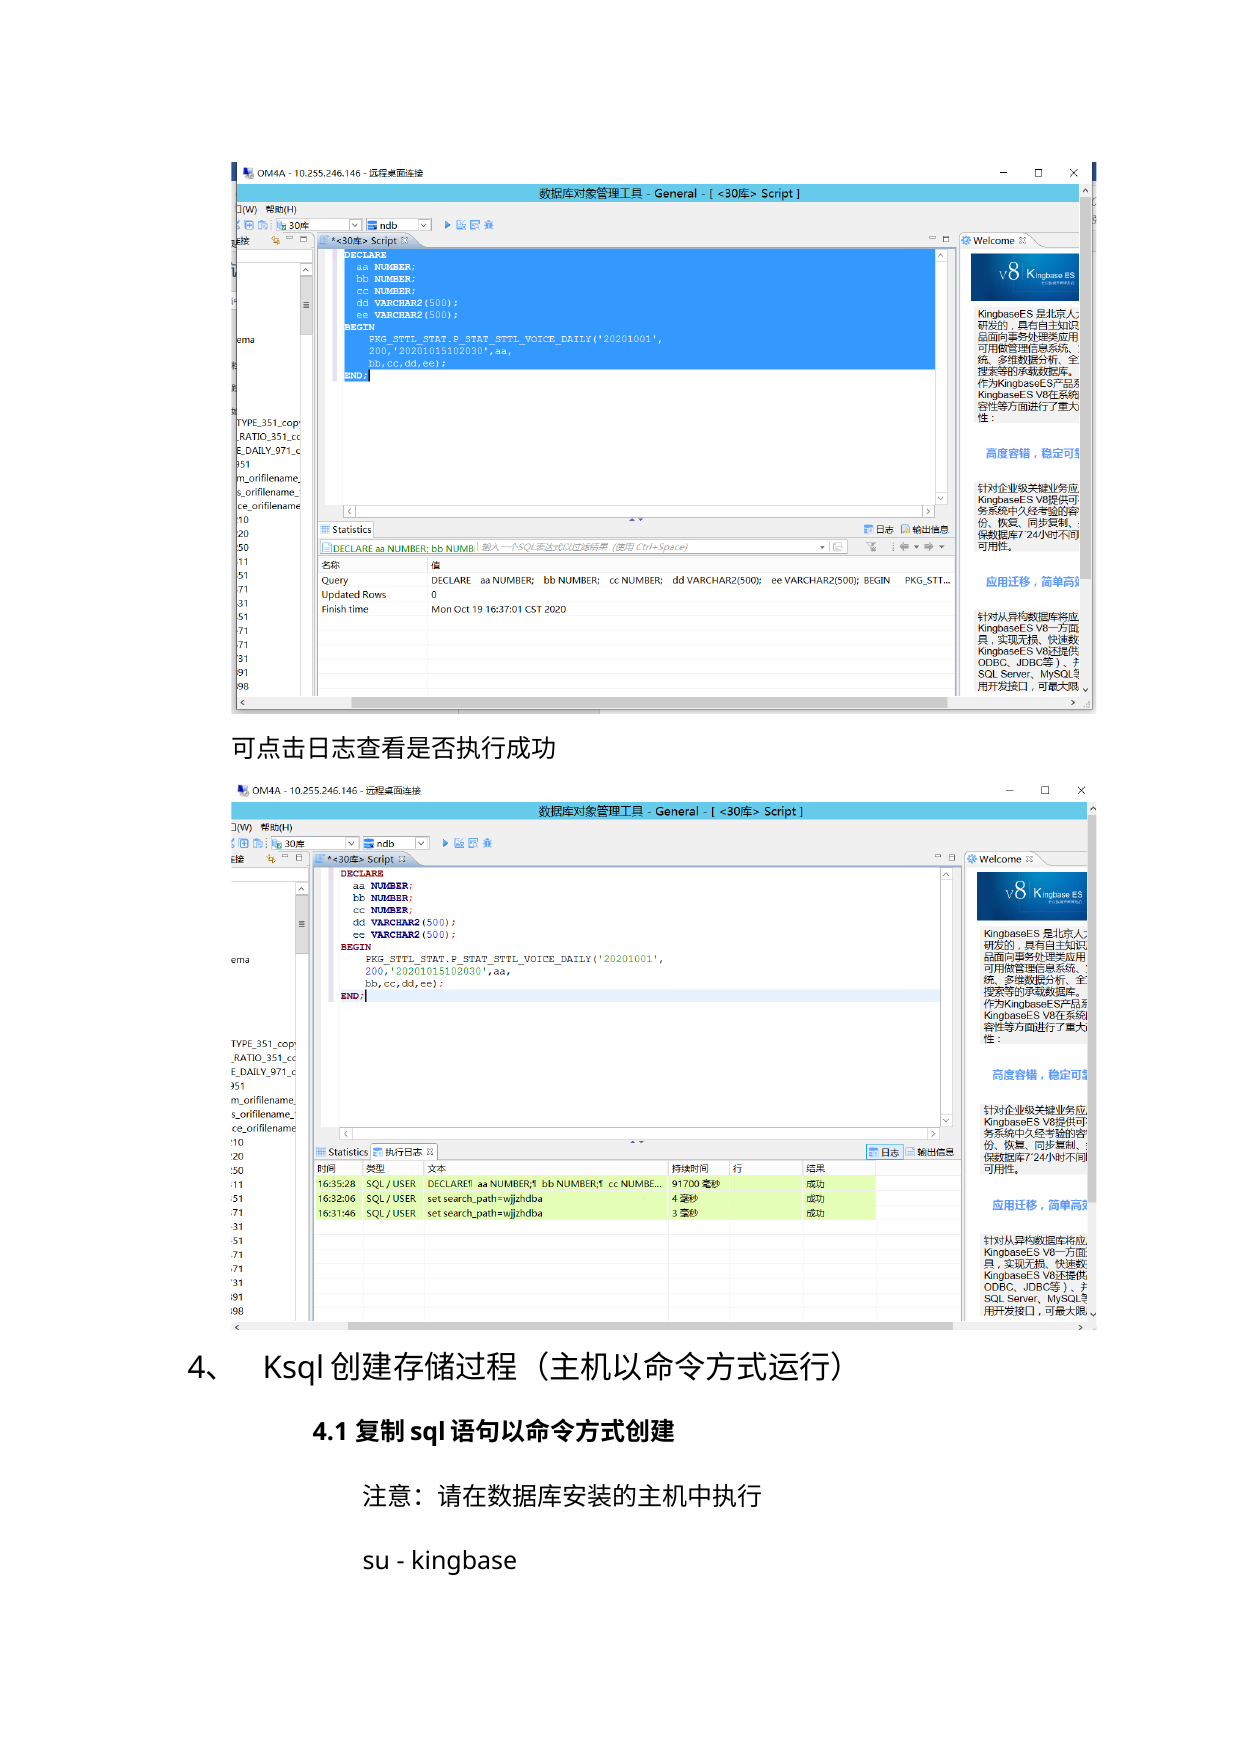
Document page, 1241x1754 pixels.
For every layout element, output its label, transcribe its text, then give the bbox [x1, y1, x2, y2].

list su - kingbase [312, 1527, 1053, 1592]
picture [231, 162, 1097, 714]
text 可点击日志查看是否执行成功 [187, 714, 1053, 779]
list Ksql创建存储过程（主机以命令方式运行） [187, 1332, 1053, 1397]
list 4.1 复制sql语句以命令方式创建 [312, 1397, 1053, 1462]
picture [231, 779, 1097, 1330]
list 注意：请在数据库安装的主机中执行 [362, 1462, 1053, 1527]
